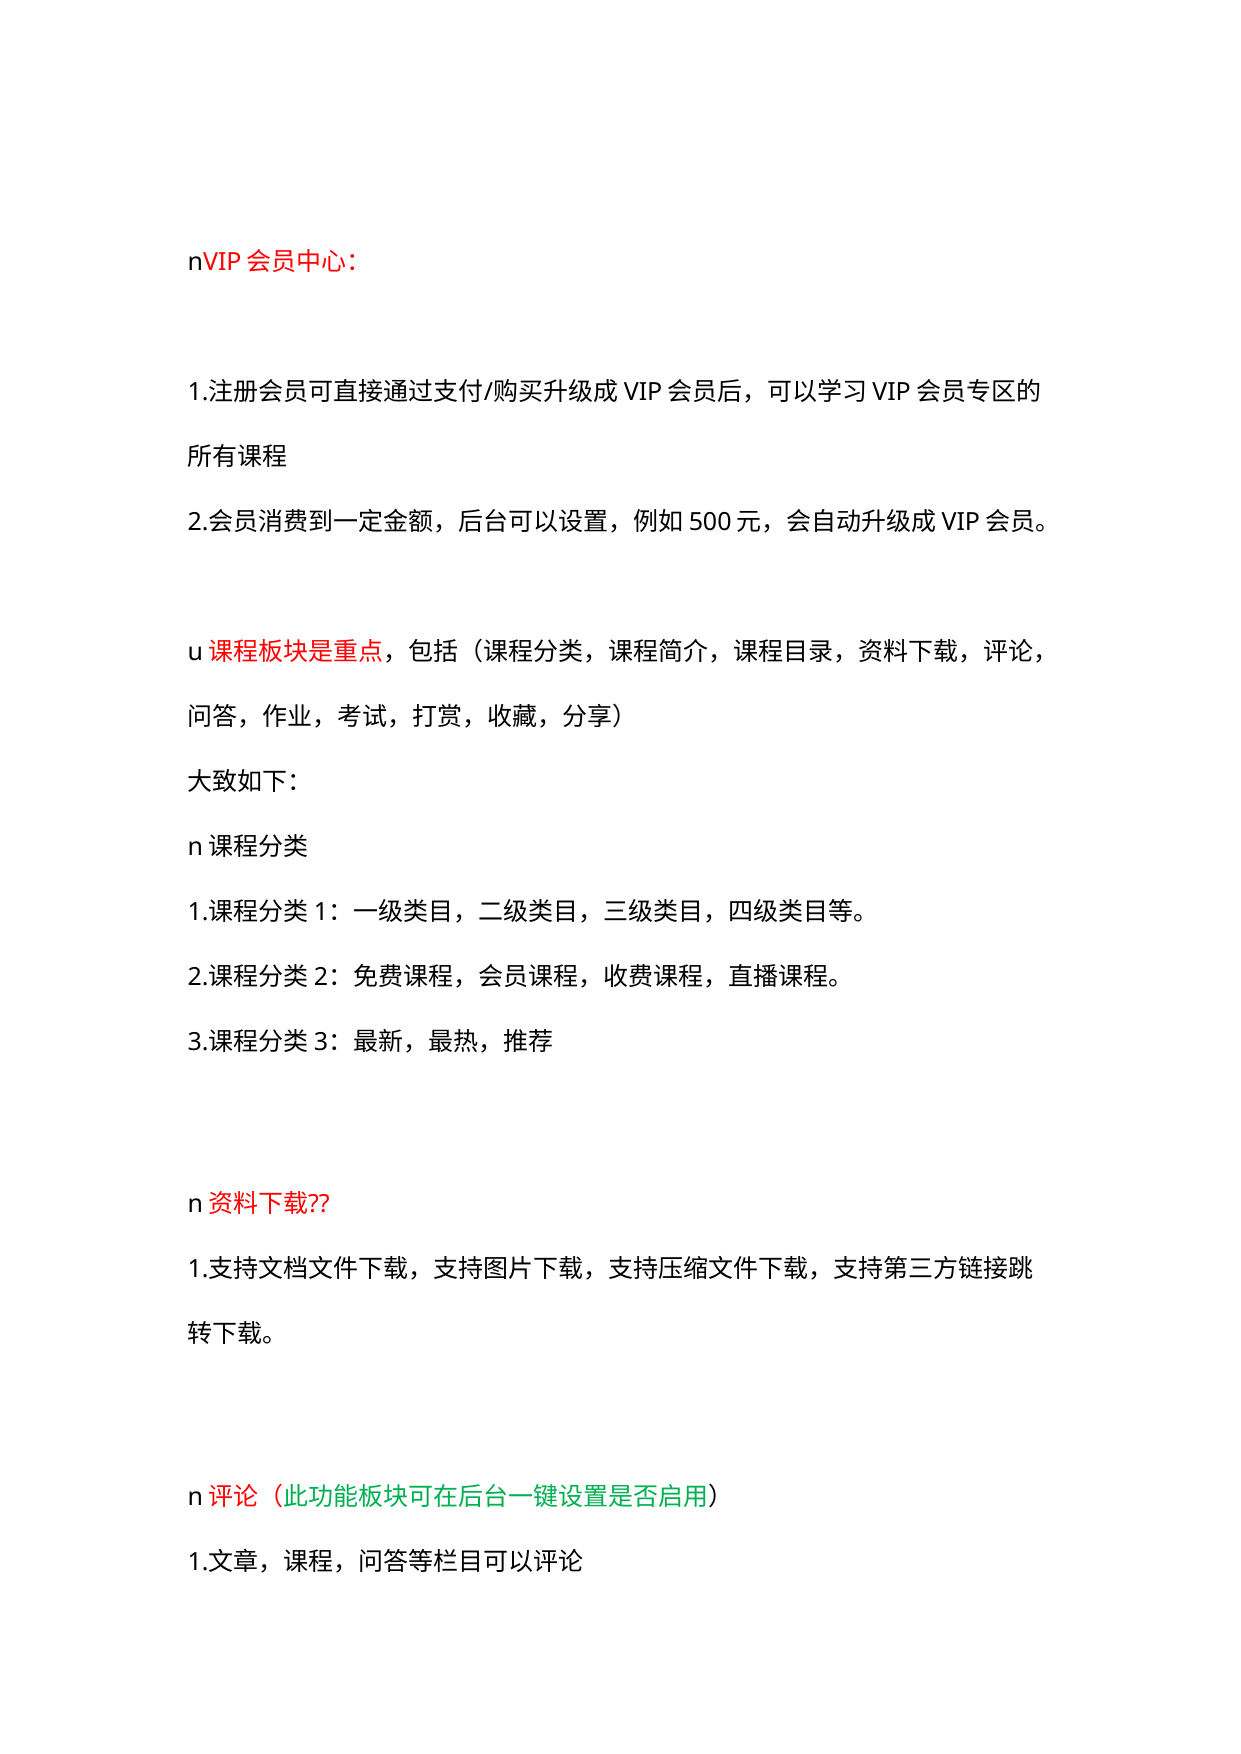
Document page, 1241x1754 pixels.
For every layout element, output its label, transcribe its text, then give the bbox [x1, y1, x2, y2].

text u课程板块是重点，包括（课程分类，课程简介，课程目录，资料下载，评论，问答，作业，考试，打赏，收藏，分享） 大致如下： n课程分类 1.课程分类1：一级类目，二级类目，三级类目，四级类目等。 2.课程分类2：免费课程，会员课程，收费课程，直播课程。 3.课程分类3：最新，最热，推荐 [187, 617, 1053, 1072]
text n资料下载?? 1.支持文档文件下载，支持图片下载，支持压缩文件下载，支持第三方链接跳转下载。 [187, 1104, 1053, 1364]
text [187, 1397, 1053, 1592]
text nVIP会员中心： [187, 162, 1053, 292]
text 1.注册会员可直接通过支付/购买升级成 VIP会员后，可以学习VIP会员专区的所有课程 2.会员消费到一定金额，后台可以设置，例如500元，会自动升级成VIP会员。 [187, 292, 1053, 552]
